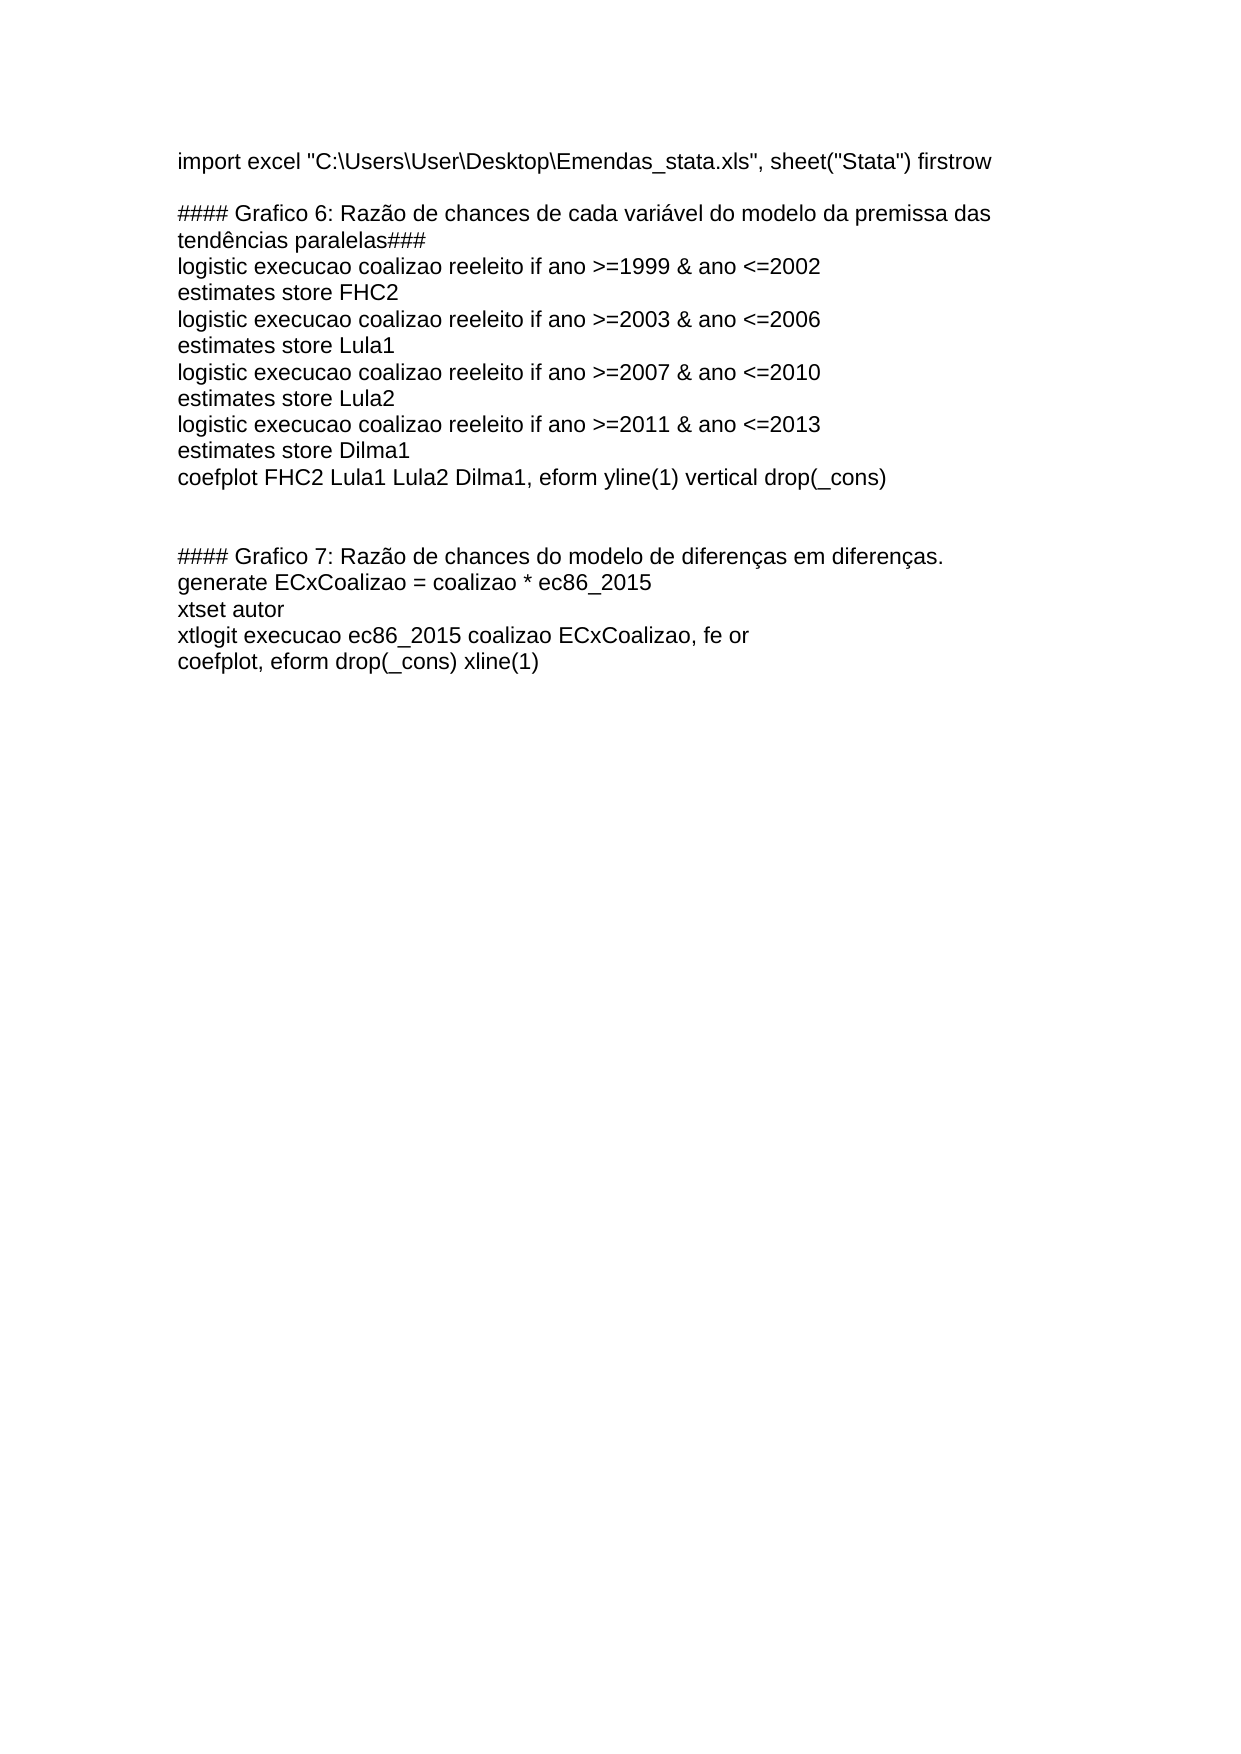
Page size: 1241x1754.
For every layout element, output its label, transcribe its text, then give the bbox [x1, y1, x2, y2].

text estimates store Dilma1 [177, 437, 1063, 464]
text coefplot FHC2 Lula1 Lula2 Dilma1, eform yline(1) vertical drop(_cons) [177, 464, 1063, 490]
text estimates store Lula2 [177, 385, 1063, 411]
text logistic execucao coalizao reeleito if ano >=2003 & ano <=2006 [177, 306, 1063, 332]
text xtset autor [177, 596, 1063, 622]
text #### Grafico 6: Razão de chances de cada variável do modelo da premissa das [177, 200, 1063, 227]
text xtlogit execucao ec86_2015 coalizao ECxCoalizao, fe or [177, 622, 1063, 648]
text estimates store Lula1 [177, 332, 1063, 358]
text coefplot, eform drop(_cons) xline(1) [177, 648, 1063, 675]
text logistic execucao coalizao reeleito if ano >=1999 & ano <=2002 [177, 253, 1063, 279]
text tendências paralelas### [177, 227, 1063, 253]
text logistic execucao coalizao reeleito if ano >=2011 & ano <=2013 [177, 411, 1063, 437]
text estimates store FHC2 [177, 279, 1063, 306]
text generate ECxCoalizao = coalizao * ec86_2015 [177, 569, 1063, 596]
text #### Grafico 7: Razão de chances do modelo de diferenças em diferenças. [177, 543, 1063, 569]
text import excel "C:\Users\User\Desktop\Emendas_stata.xls", sheet("Stata") firstrow [177, 148, 1063, 174]
text logistic execucao coalizao reeleito if ano >=2007 & ano <=2010 [177, 358, 1063, 385]
